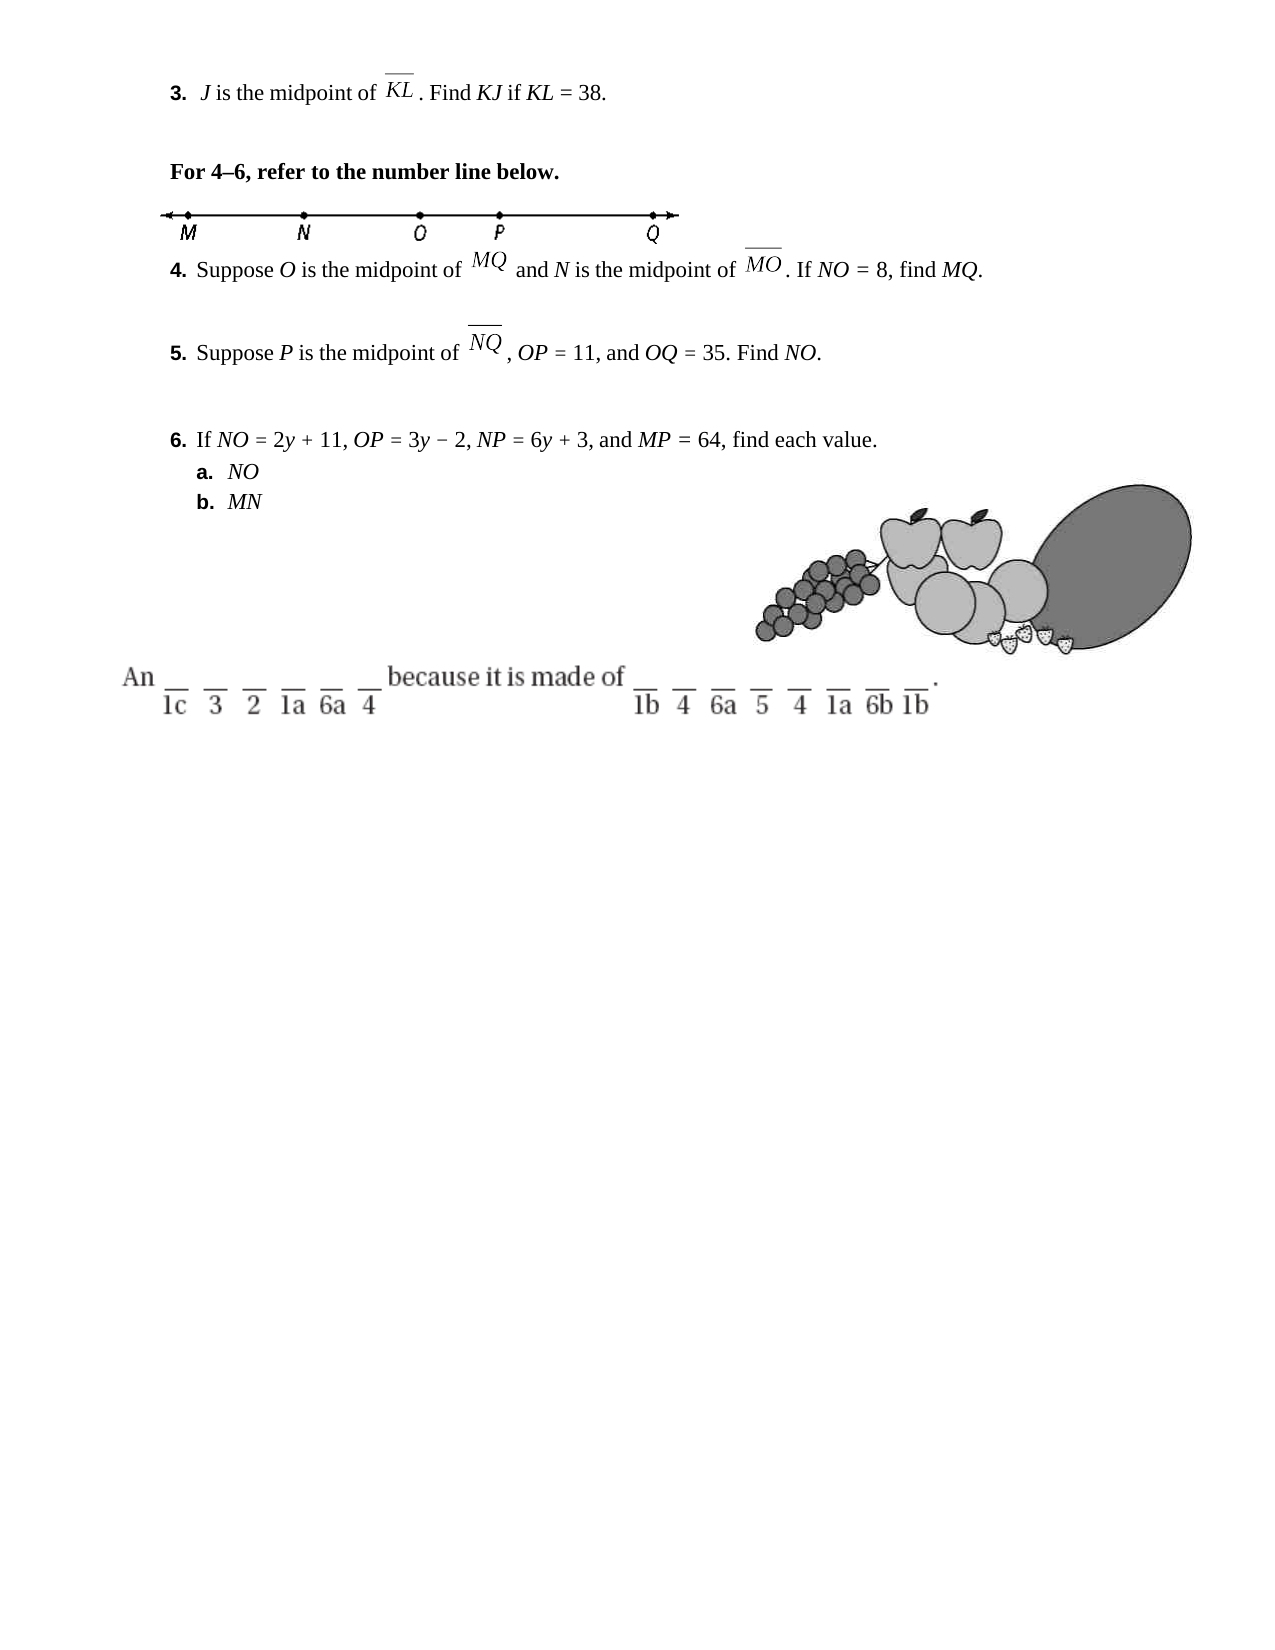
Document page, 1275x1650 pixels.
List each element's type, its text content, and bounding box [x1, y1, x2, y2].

text 3. J is the midpoint of . Find KJ if KL = 38. [156, 37, 995, 116]
picture [745, 469, 1221, 682]
picture [156, 195, 705, 246]
list If NO = 2y + 11, OP = 3y − 2, NP = 6y + 3, and MP = 64, find each value. [170, 419, 1005, 455]
list Suppose P is the midpoint of , OP = 11, and OQ = 35. Find NO. [170, 333, 1121, 367]
text b. MN [196, 488, 745, 514]
list Suppose O is the midpoint of and N is the midpoint of . If NO = 8, find MQ. [170, 250, 1121, 285]
text a. NO [196, 458, 1121, 484]
text For 4–6, refer to the number line below. [156, 116, 995, 195]
